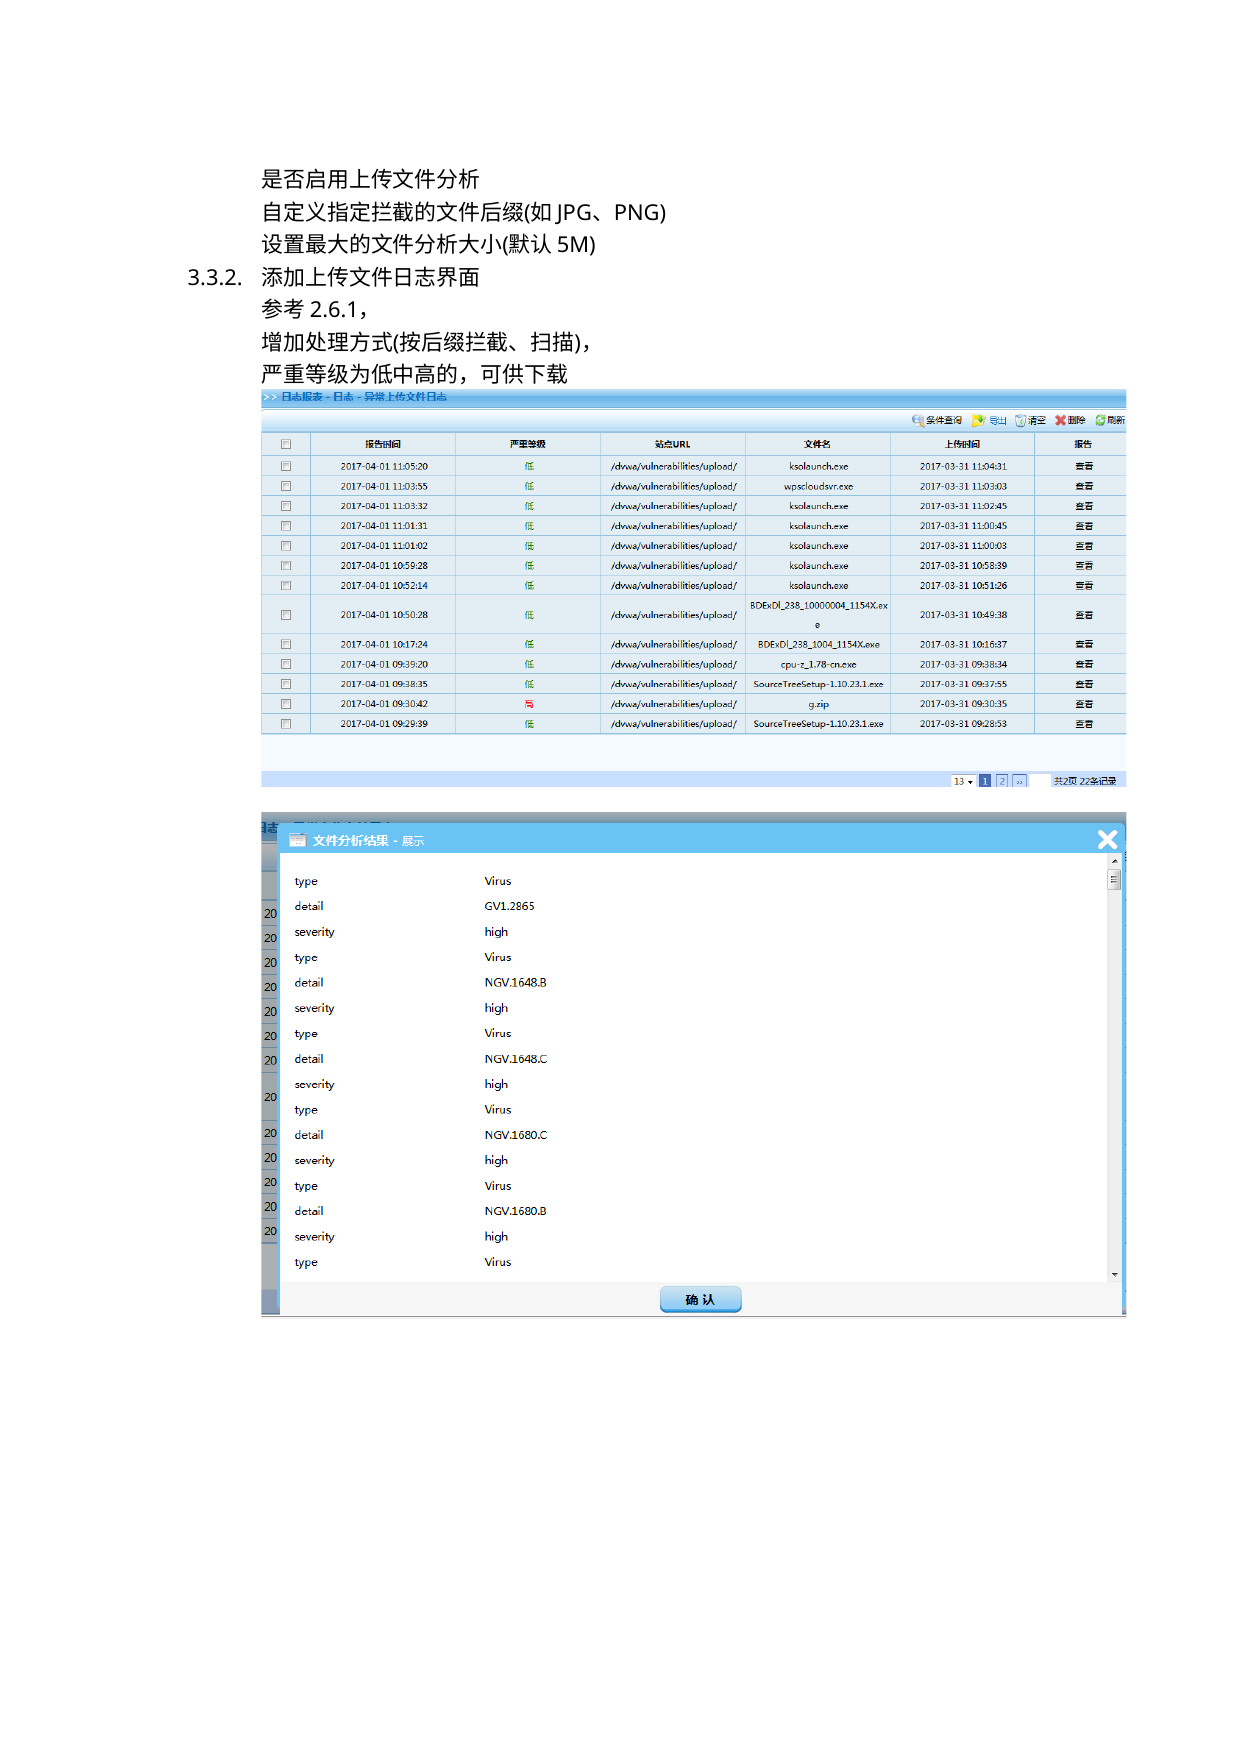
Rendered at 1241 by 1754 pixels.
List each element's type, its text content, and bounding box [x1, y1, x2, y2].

list 是否启用上传文件分析 [261, 162, 1053, 194]
picture [261, 812, 1127, 1319]
list 参考2.6.1， [261, 292, 1053, 324]
list 设置最大的文件分析大小(默认5M) [261, 227, 1053, 259]
list 自定义指定拦截的文件后缀(如JPG、PNG) [261, 194, 1053, 227]
list 严重等级为低中高的，可供下载 [261, 357, 1053, 389]
picture [261, 389, 1127, 787]
list 添加上传文件日志界面 [187, 259, 1053, 292]
list 增加处理方式(按后缀拦截、扫描)， [261, 324, 1053, 357]
